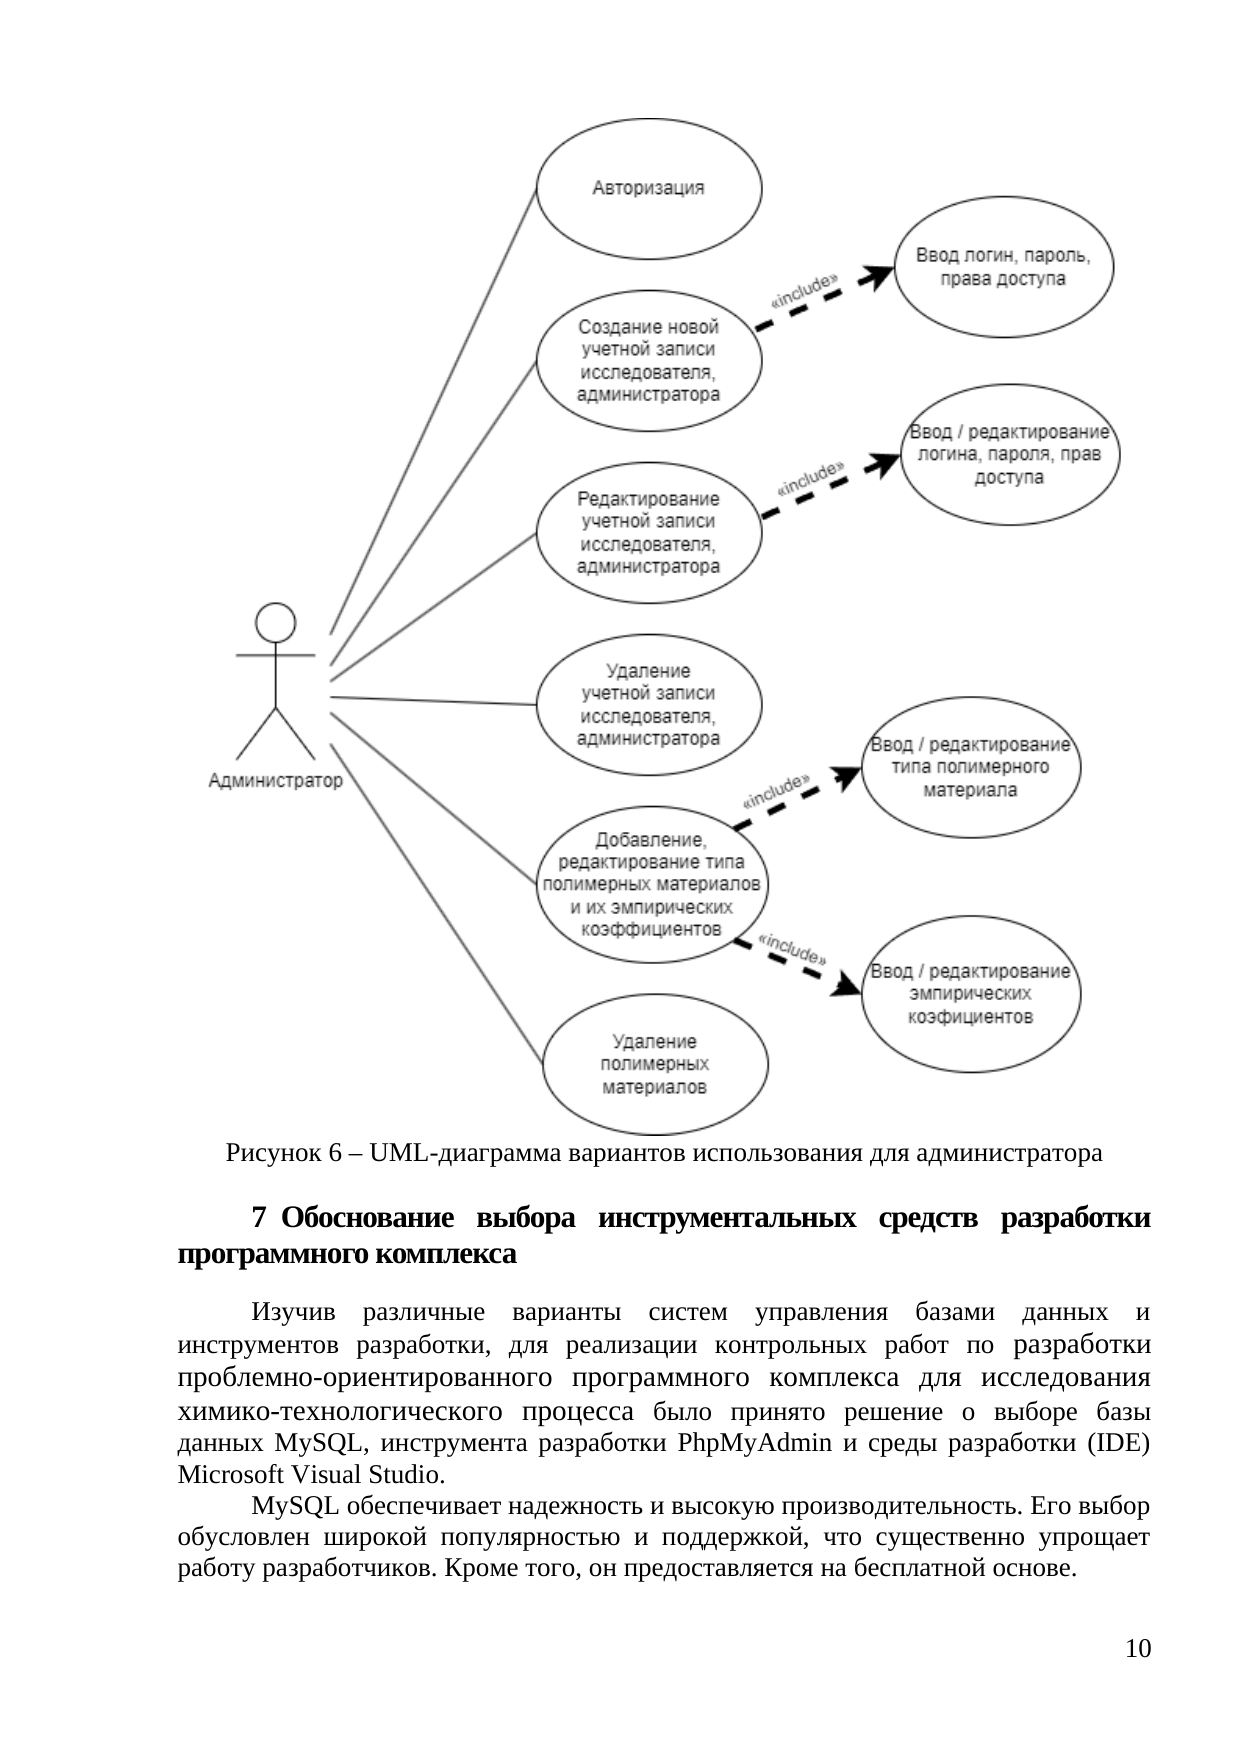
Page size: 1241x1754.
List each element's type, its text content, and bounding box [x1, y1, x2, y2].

title Обоснование выбора инструментальных средств разработки программного комплекса [177, 1198, 1152, 1270]
text MySQL обеспечивает надежность и высокую производительность. Его выбор обусловлен широкой популярностью и поддержкой, что существенно упрощает работу разработчиков. Кроме того, он предоставляется на бесплатной основе. [177, 1489, 1152, 1582]
picture [208, 118, 1121, 1136]
text Рисунок 6 – UML-диаграмма вариантов использования для администратора [177, 1136, 1152, 1167]
text Изучив различные варианты систем управления базами данных и инструментов разработки, для реализации контрольных работ по разработки проблемно-ориентированного программного комплекса для исследования химико-технологического процесса было принято решение о выборе базы данных MySQL, инструмента разработки PhpMyAdmin и среды разработки (IDE) Microsoft Visual Studio. [177, 1295, 1152, 1489]
